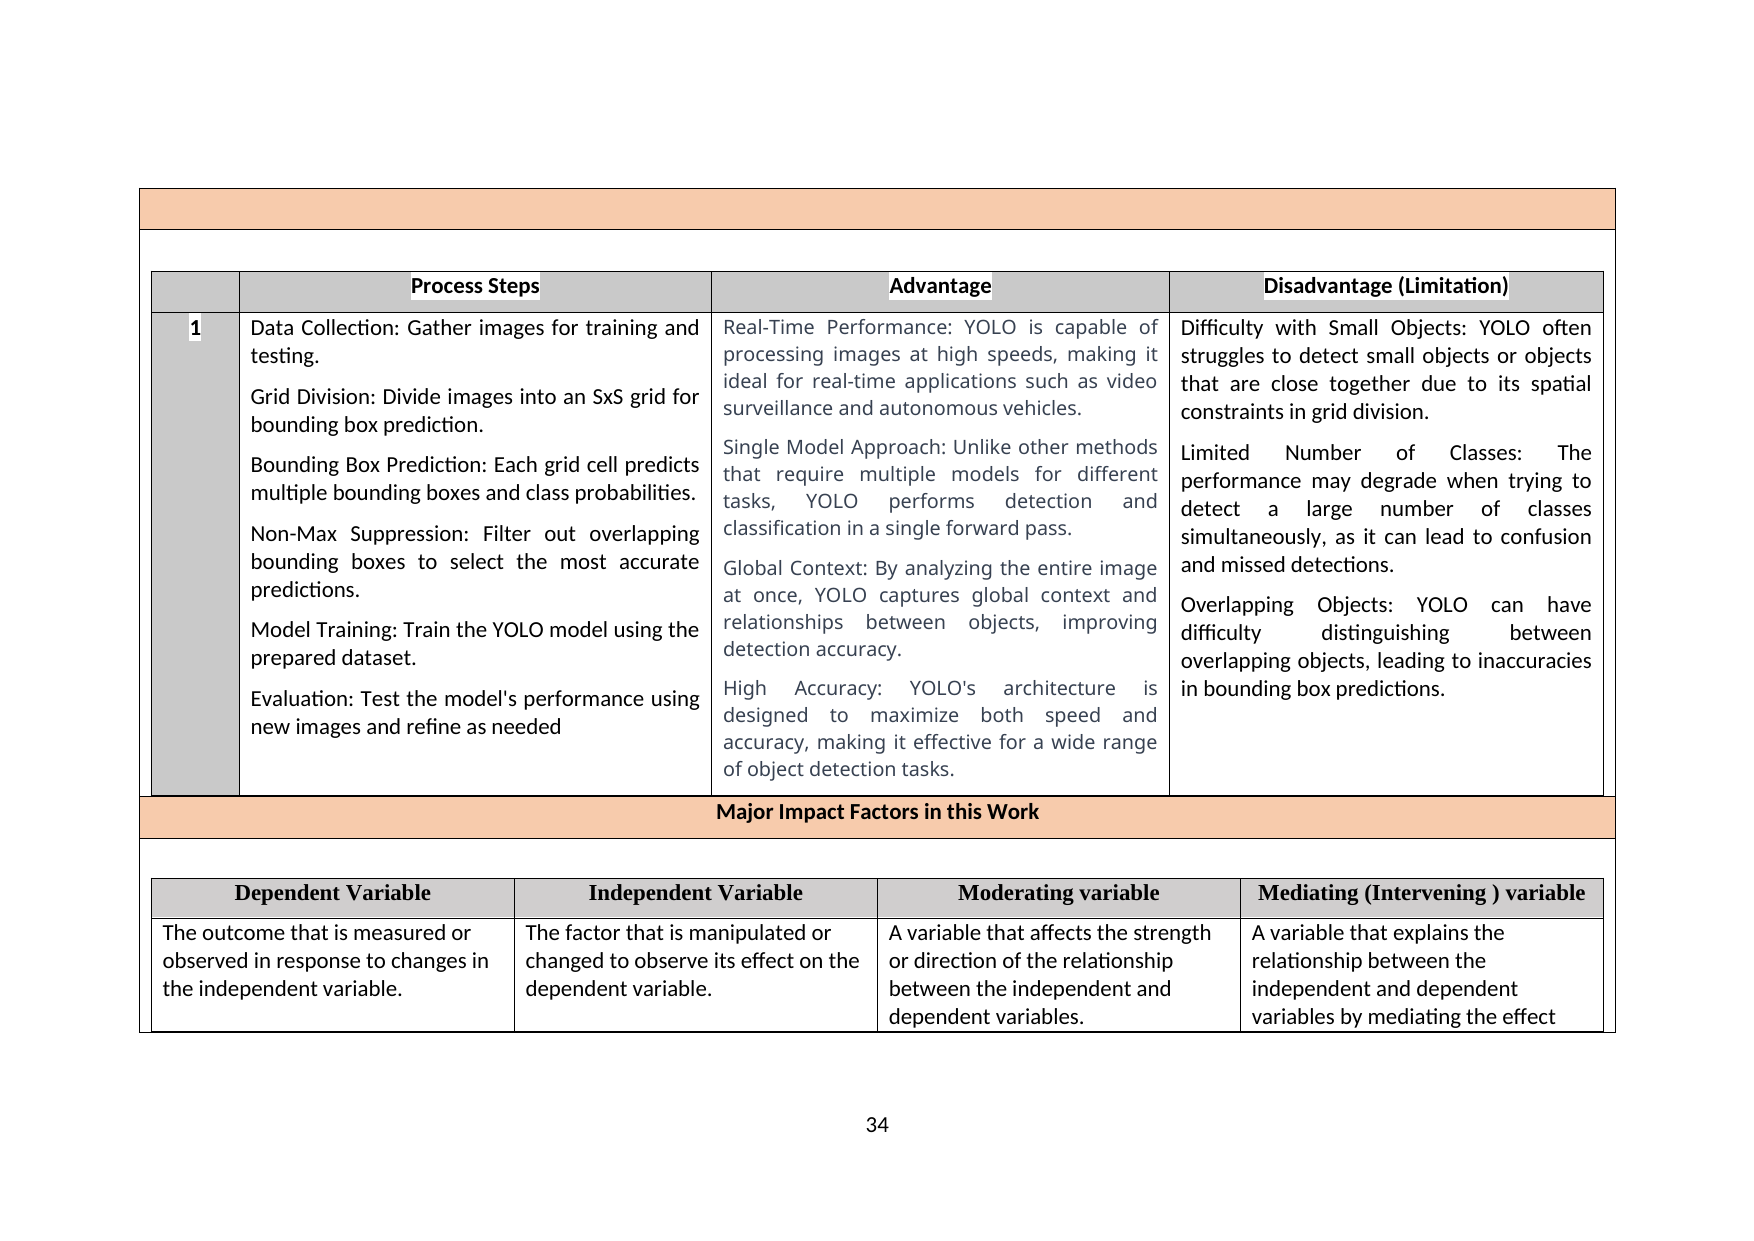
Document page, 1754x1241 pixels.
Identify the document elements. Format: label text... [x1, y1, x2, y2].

table_cell [140, 230, 1615, 796]
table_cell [140, 189, 1615, 229]
table_cell Major Impact Factors in this Work [140, 797, 1615, 838]
table_cell [140, 839, 1615, 1032]
